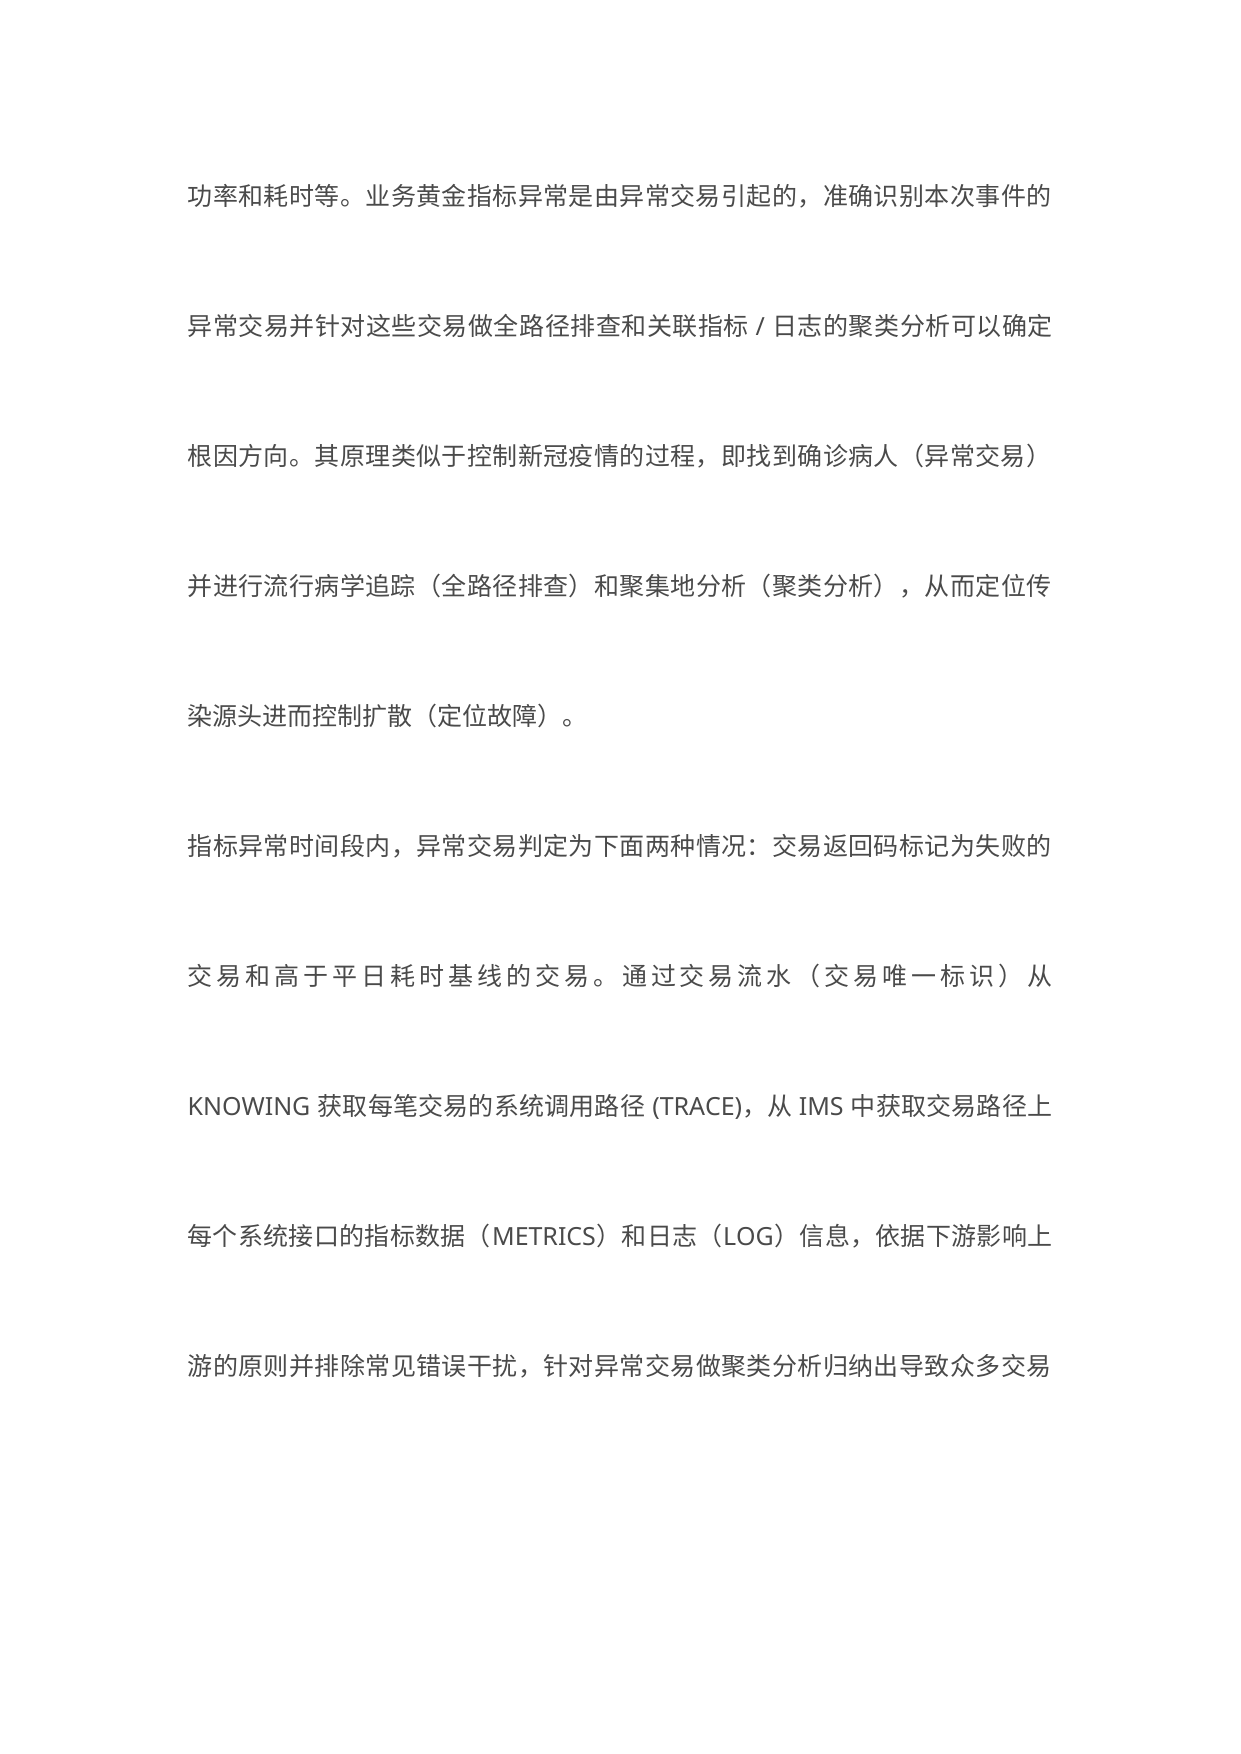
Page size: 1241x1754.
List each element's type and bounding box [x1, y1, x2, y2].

text [187, 162, 1053, 747]
text [187, 812, 1053, 1397]
